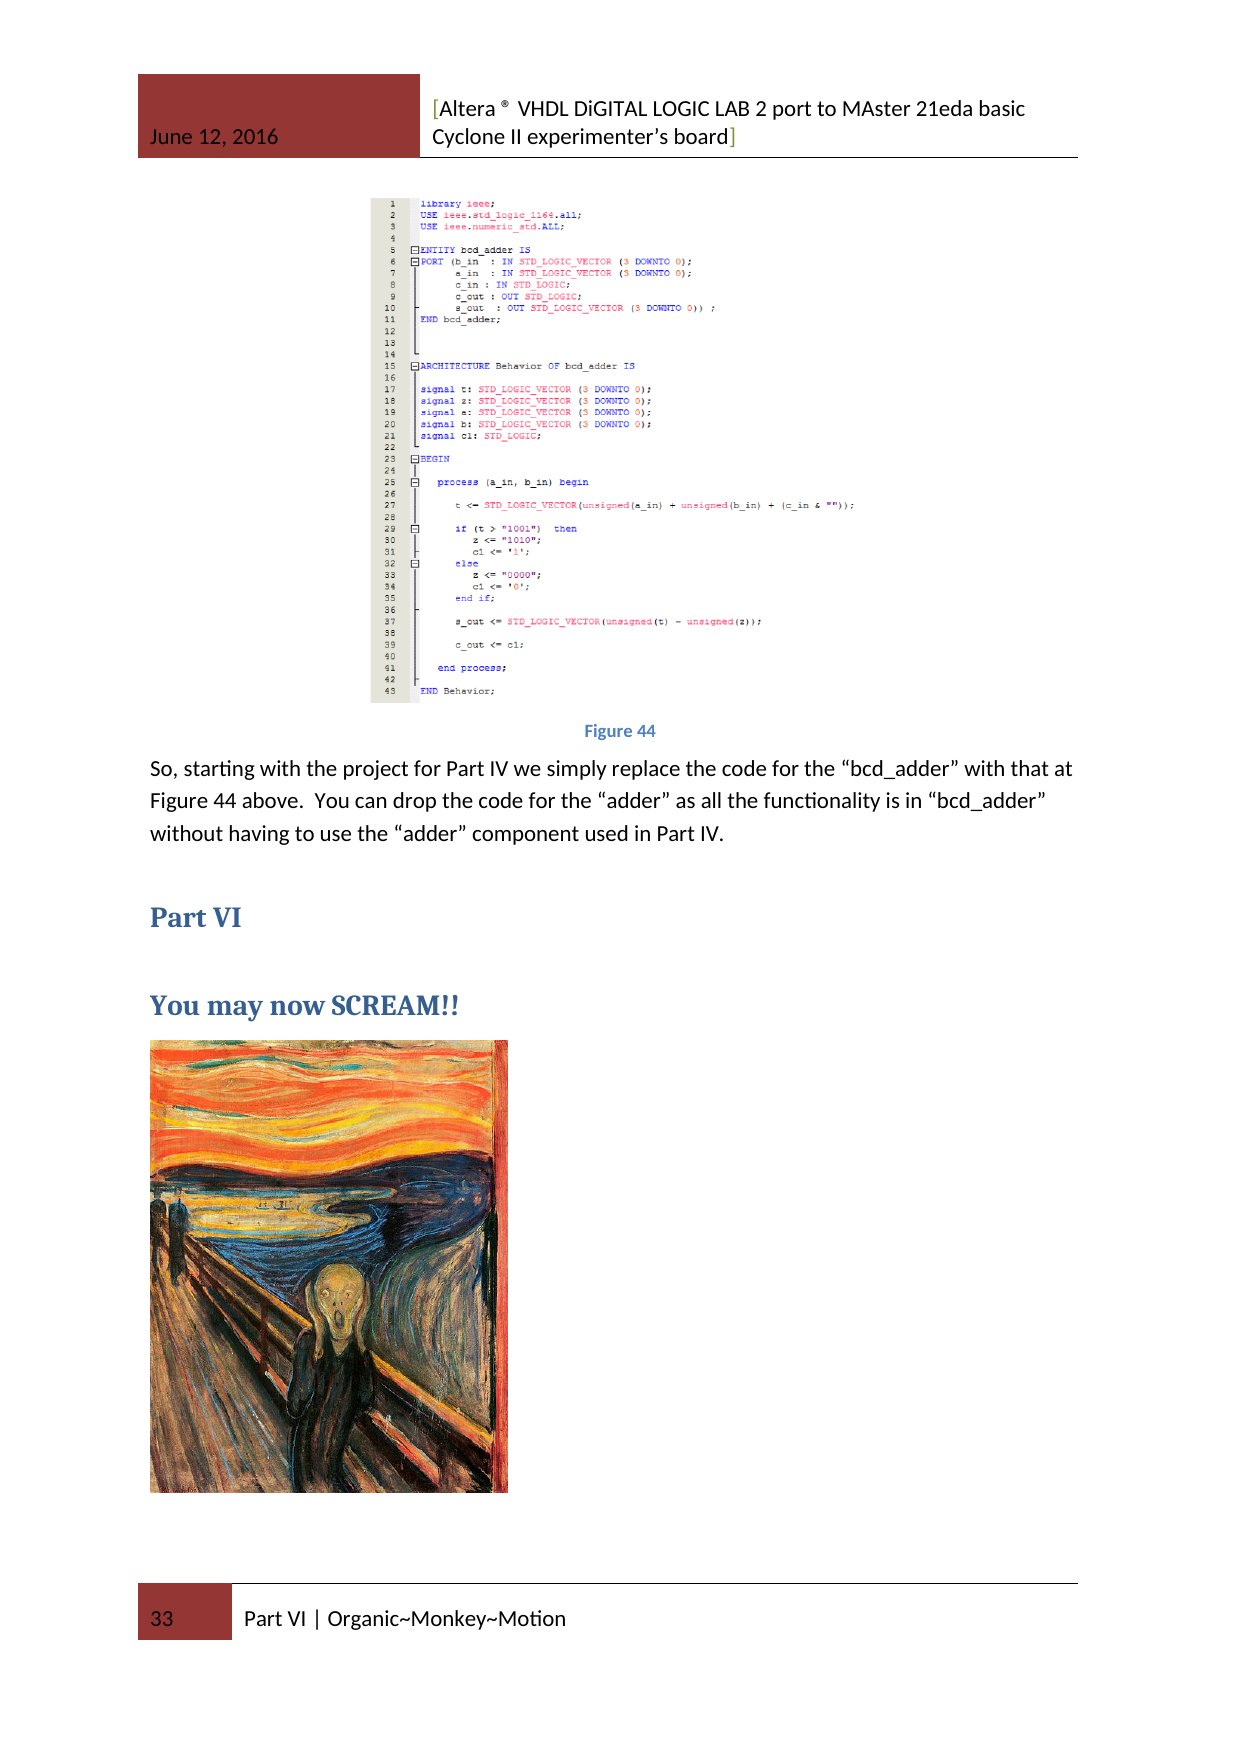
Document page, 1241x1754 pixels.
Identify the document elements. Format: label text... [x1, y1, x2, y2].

picture [150, 1040, 508, 1493]
text Figure 44 [150, 719, 1090, 742]
picture [370, 198, 870, 703]
subtitle Part VI [150, 901, 1090, 934]
text So, starting with the project for Part IV we simply replace the code for the “bcd_adder” with that at Figure 44 above. You can drop the code for the “adder” as all the functionality is in “bcd_adder” without having to use the “adder” component used in Part IV. [150, 754, 1090, 847]
subtitle You may now SCREAM!! [150, 989, 1090, 1023]
